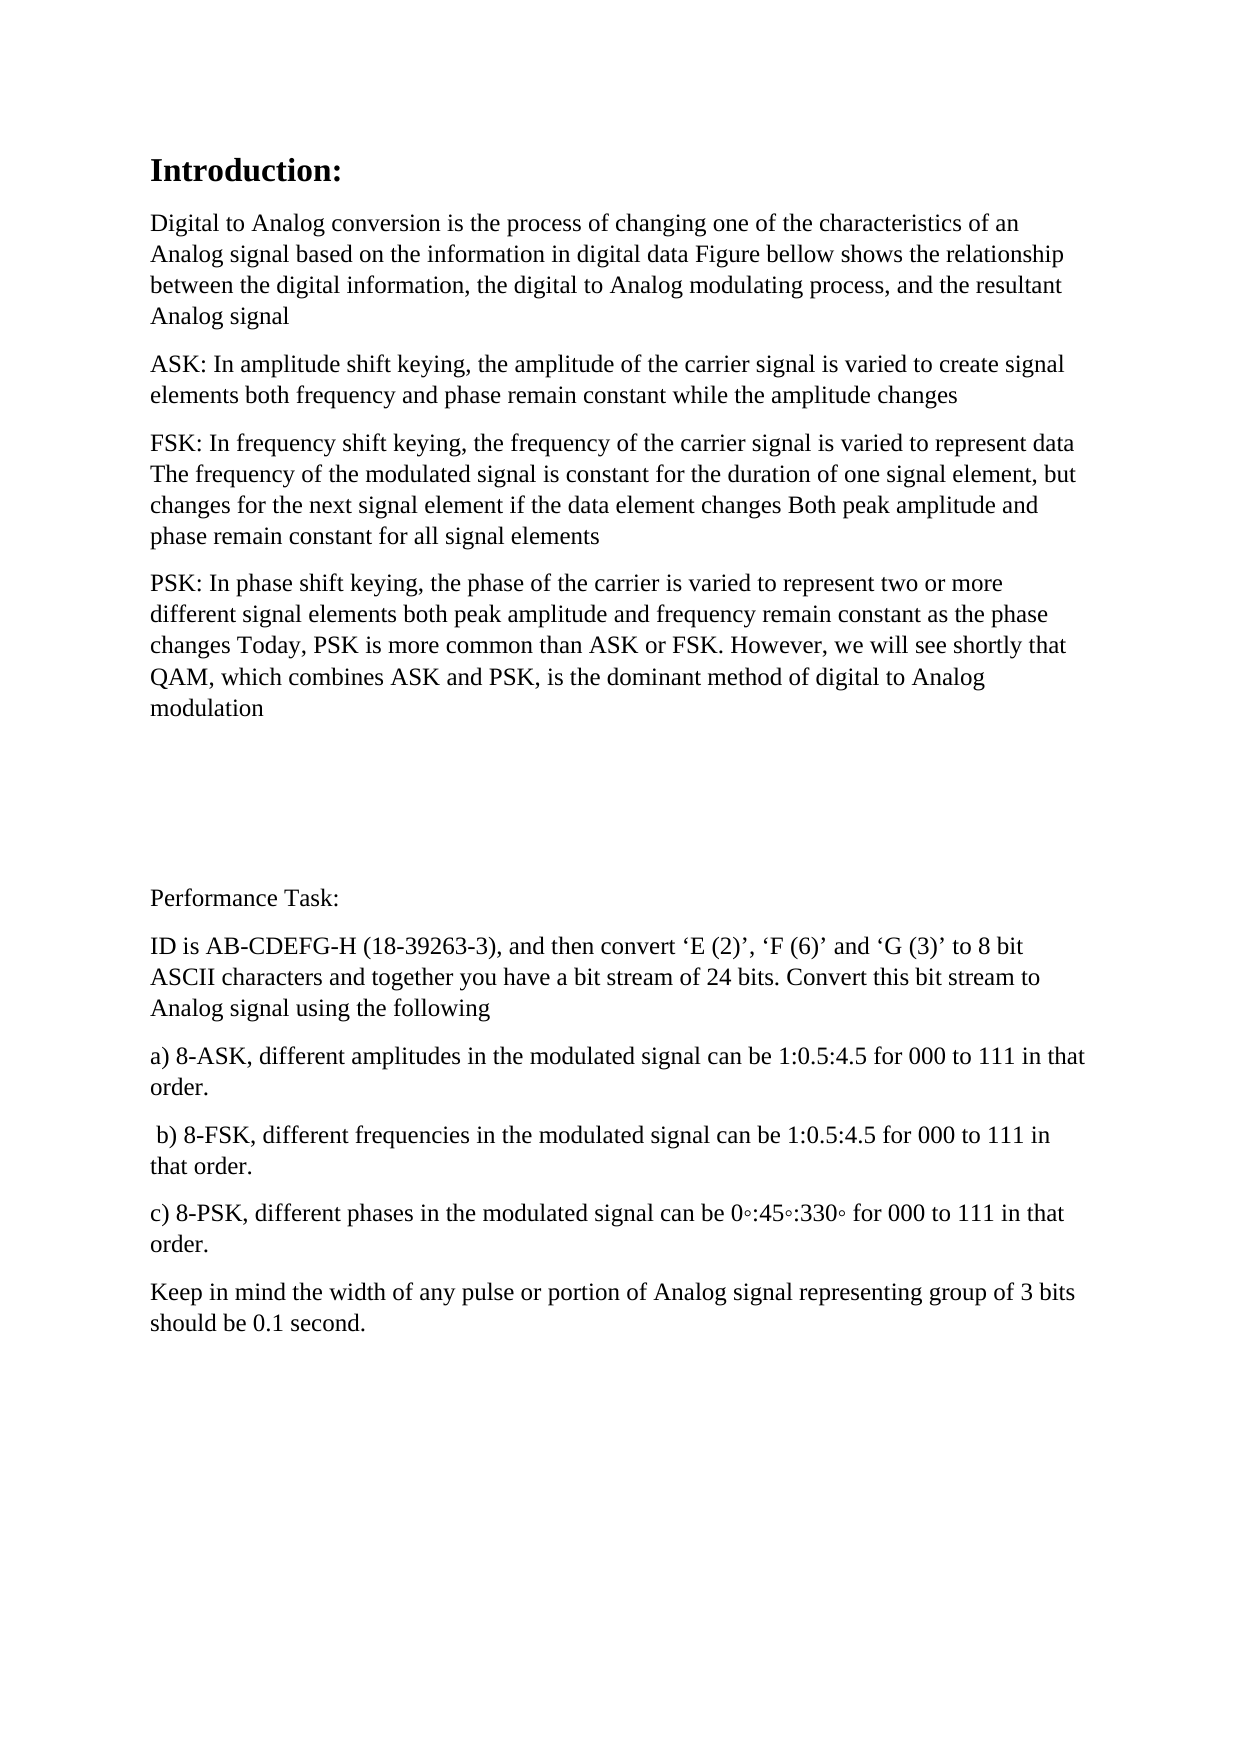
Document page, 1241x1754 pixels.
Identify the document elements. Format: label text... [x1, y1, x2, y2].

text FSK: In frequency shift keying, the frequency of the carrier signal is varied to represent data The frequency of the modulated signal is constant for the duration of one signal element, but changes for the next signal element if the data element changes Both peak amplitude and phase remain constant for all signal elements [150, 428, 1090, 549]
text Introduction: [150, 150, 1090, 188]
text PSK: In phase shift keying, the phase of the carrier is varied to represent two or more different signal elements both peak amplitude and frequency remain constant as the phase changes Today, PSK is more common than ASK or FSK. However, we will see shortly that QAM, which combines ASK and PSK, is the dominant method of digital to Analog modulation [150, 568, 1090, 721]
text Keep in mind the width of any pulse or portion of Analog signal representing group of 3 bits should be 0.1 second. [150, 1277, 1090, 1337]
text ASK: In amplitude shift keying, the amplitude of the carrier signal is varied to create signal elements both frequency and phase remain constant while the amplitude changes [150, 349, 1090, 409]
text c) 8-PSK, different phases in the modulated signal can be 0◦:45◦:330◦ for 000 to 111 in that order. [150, 1198, 1090, 1258]
text a) 8-ASK, different amplitudes in the modulated signal can be 1:0.5:4.5 for 000 to 111 in that order. [150, 1041, 1090, 1101]
text b) 8-FSK, different frequencies in the modulated signal can be 1:0.5:4.5 for 000 to 111 in that order. [150, 1120, 1090, 1179]
text Performance Task: [150, 883, 1090, 912]
text Digital to Analog conversion is the process of changing one of the characteristics of an Analog signal based on the information in digital data Figure bellow shows the relationship between the digital information, the digital to Analog modulating process, and the resultant Analog signal [150, 208, 1090, 330]
text ID is AB-CDEFG-H (18-39263-3), and then convert ‘E (2)’, ‘F (6)’ and ‘G (3)’ to 8 bit ASCII characters and together you have a bit stream of 24 bits. Convert this bit stream to Analog signal using the following [150, 931, 1090, 1022]
